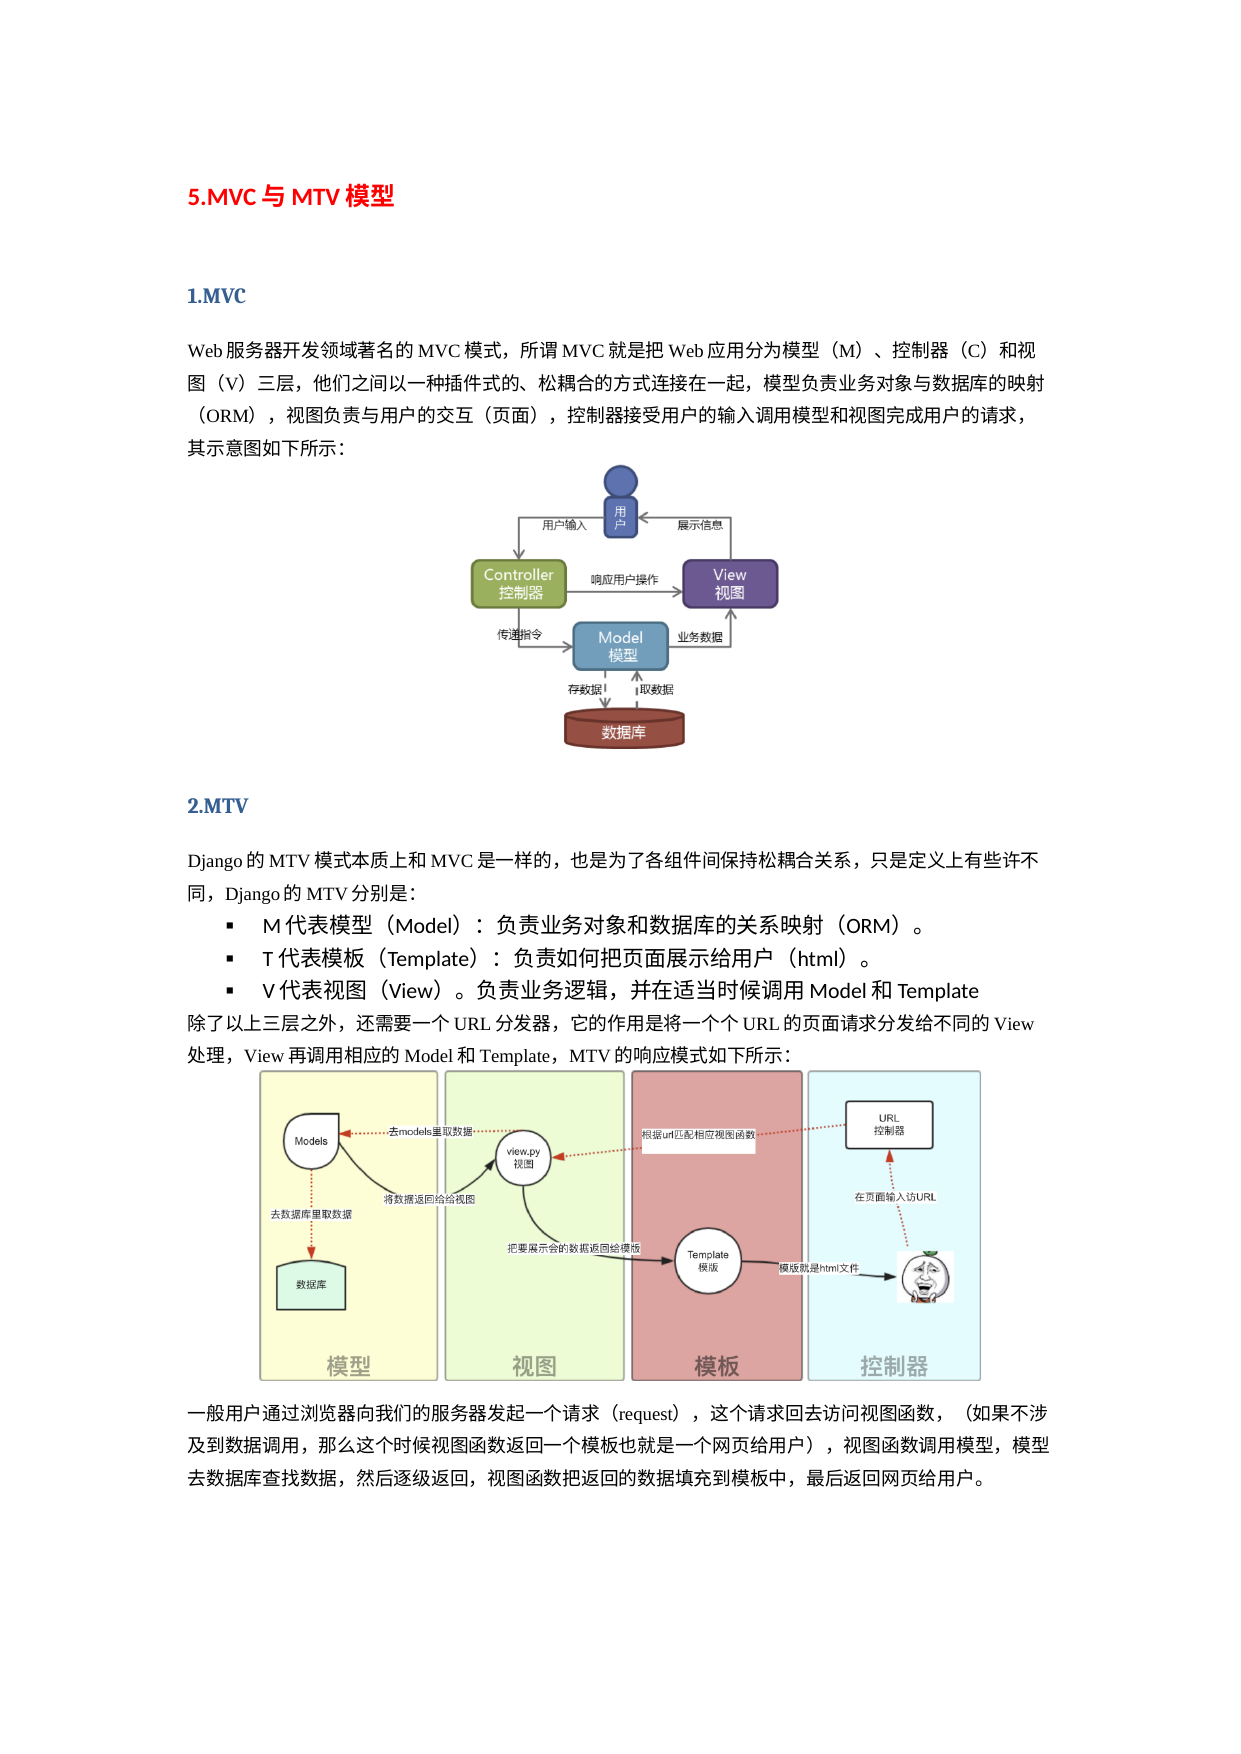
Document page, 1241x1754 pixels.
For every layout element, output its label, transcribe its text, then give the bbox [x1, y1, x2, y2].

picture [259, 1070, 982, 1381]
text Django的MTV模式本质上和MVC是一样的，也是为了各组件间保持松耦合关系，只是定义上有些许不同，Django的MTV分别是： [187, 843, 1053, 908]
picture [457, 463, 783, 755]
text Web服务器开发领域著名的MVC模式，所谓MVC就是把Web应用分为模型（M）、控制器（C）和视图（V）三层，他们之间以一种插件式的、松耦合的方式连接在一起，模型负责业务对象与数据库的映射（ORM），视图负责与用户的交互（页面），控制器接受用户的输入调用模型和视图完成用户的请求，其示意图如下所示： [187, 333, 1053, 463]
list M代表模型（Model）：负责业务对象和数据库的关系映射（ORM）。 [225, 908, 1053, 941]
subtitle 1.MVC [187, 280, 1053, 313]
list T 代表模板（Template）：负责如何把页面展示给用户（html）。 [225, 941, 1053, 973]
subtitle 2.MTV [187, 790, 1053, 823]
list V 代表视图（View）。负责业务逻辑，并在适当时候调用Model和Template [225, 973, 1053, 1006]
text 一般用户通过浏览器向我们的服务器发起一个请求（request），这个请求回去访问视图函数，（如果不涉及到数据调用，那么这个时候视图函数返回一个模板也就是一个网页给用户），视图函数调用模型，模型去数据库查找数据，然后逐级返回，视图函数把返回的数据填充到模板中，最后返回网页给用户。 [187, 1396, 1053, 1493]
text 除了以上三层之外，还需要一个URL分发器，它的作用是将一个个URL的页面请求分发给不同的View处理，View再调用相应的Model和Template，MTV的响应模式如下所示： [187, 1006, 1053, 1071]
subtitle 5.MVC与MTV模型 [187, 162, 1034, 227]
